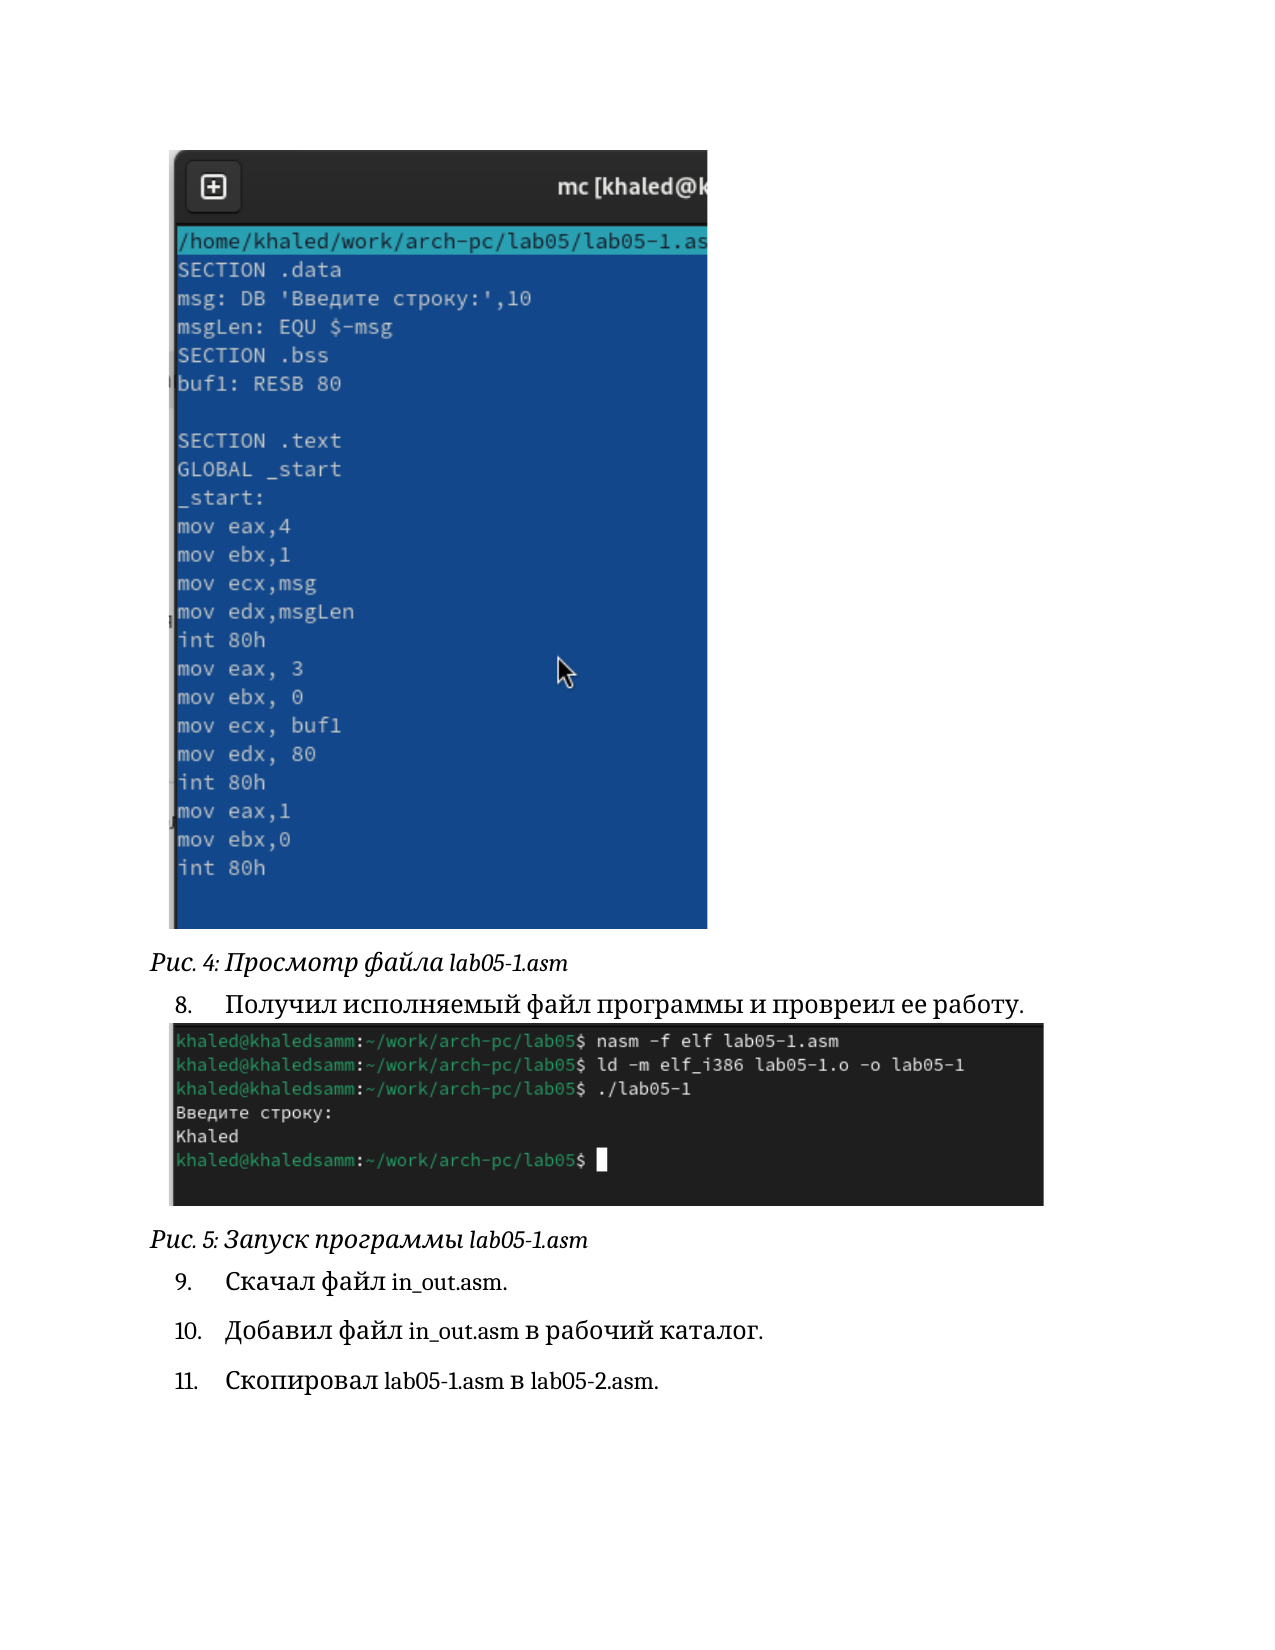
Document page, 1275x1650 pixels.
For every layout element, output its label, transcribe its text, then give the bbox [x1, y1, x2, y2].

text Рис. 5: Запуск программы lab05-1.asm [150, 1226, 1125, 1255]
list Добавил файл in_out.asm в рабочий каталог. [175, 1317, 1125, 1346]
list Скопировал lab05-1.asm в lab05-2.asm. [175, 1367, 1125, 1396]
picture [168, 150, 708, 929]
list Скачал файл in_out.asm. [175, 1268, 1125, 1296]
picture [168, 1023, 1044, 1206]
list Получил исполняемый файл программы и провреил ее работу. [175, 991, 1125, 1019]
text Рис. 4: Просмотр файла lab05-1.asm [150, 949, 1125, 978]
